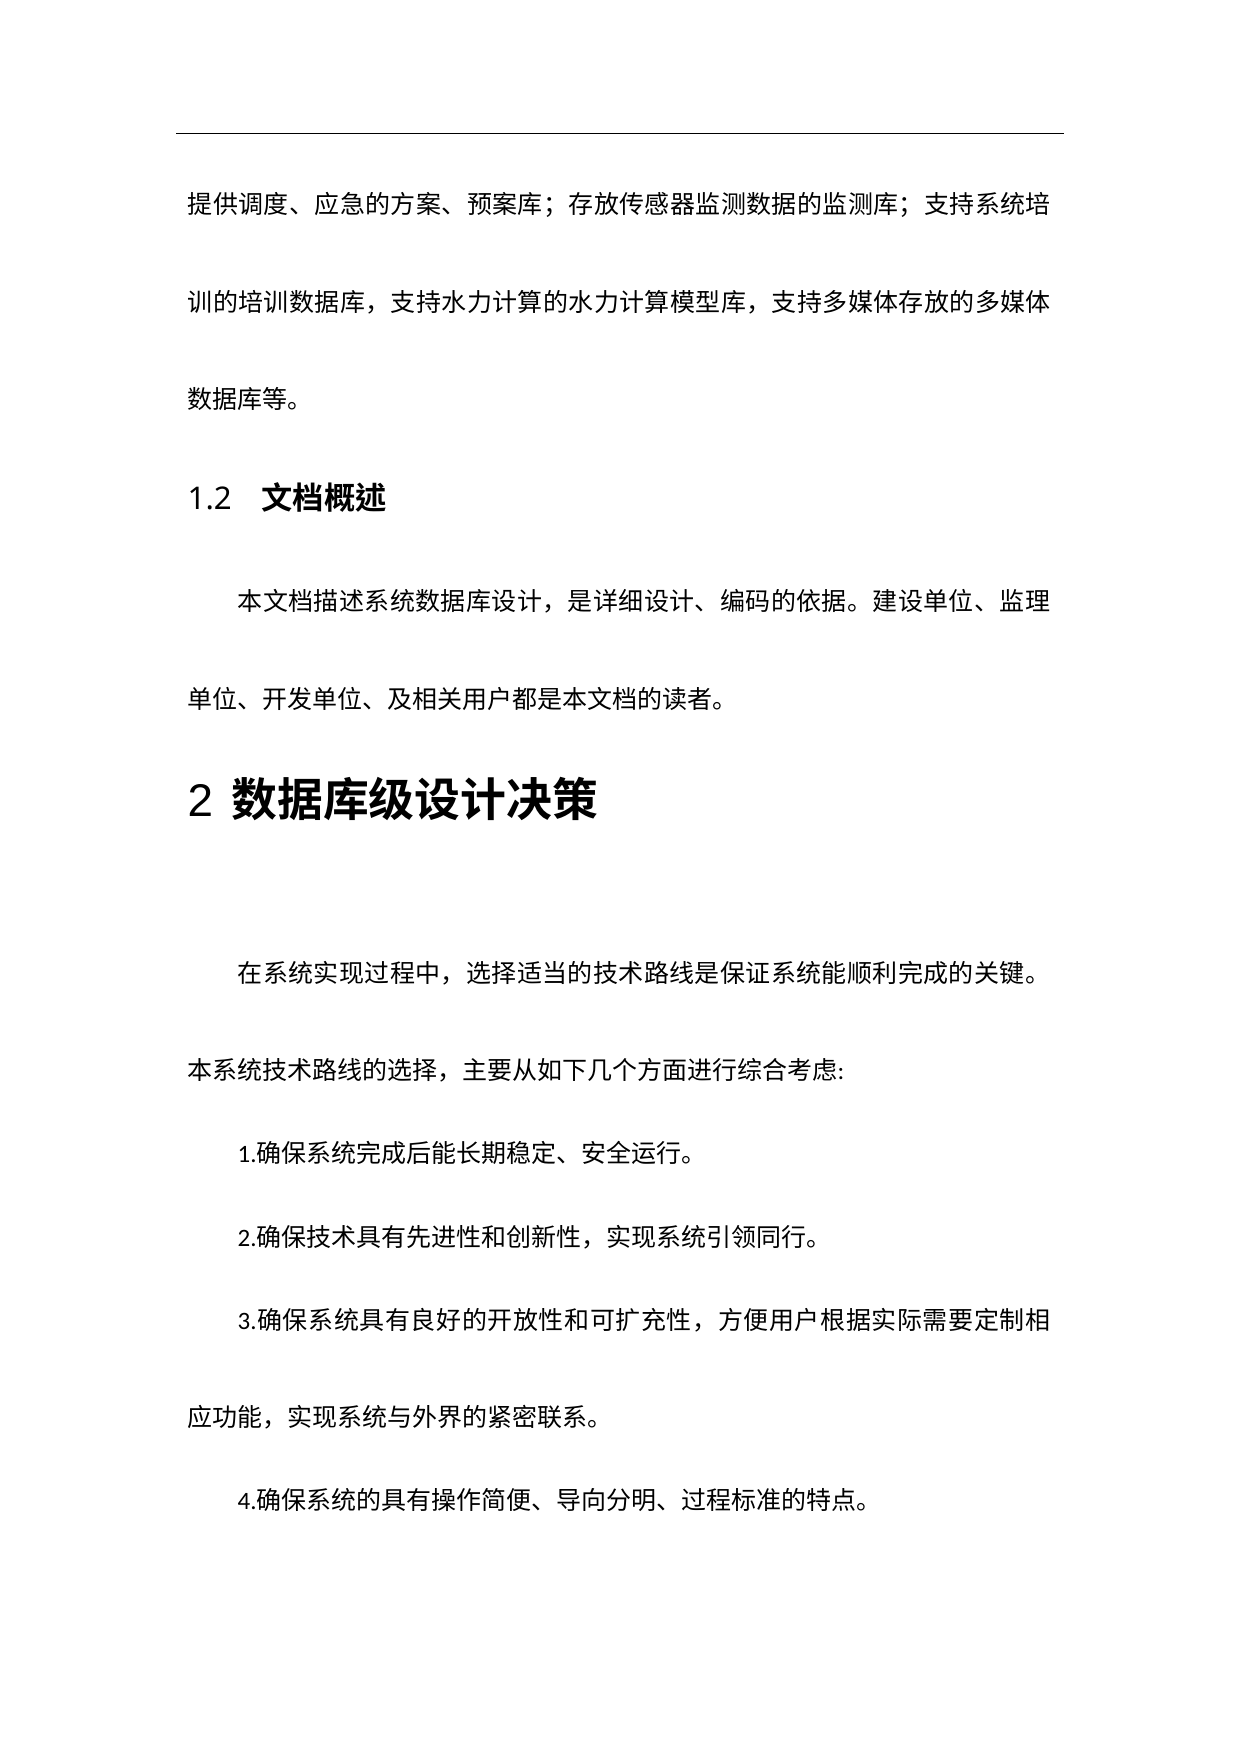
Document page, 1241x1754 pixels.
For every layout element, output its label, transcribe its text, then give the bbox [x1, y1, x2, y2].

text 1.确保系统完成后能长期稳定、安全运行。 [187, 1119, 1053, 1184]
subtitle 数据库级设计决策 [187, 748, 1053, 845]
text 2.确保技术具有先进性和创新性，实现系统引领同行。 [187, 1203, 1053, 1268]
text 在系统实现过程中，选择适当的技术路线是保证系统能顺利完成的关键。本系统技术路线的选择，主要从如下几个方面进行综合考虑: [187, 939, 1053, 1101]
text 4.确保系统的具有操作简便、导向分明、过程标准的特点。 [187, 1466, 1053, 1531]
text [187, 170, 1053, 430]
text 本文档描述系统数据库设计，是详细设计、编码的依据。建设单位、监理单位、开发单位、及相关用户都是本文档的读者。 [187, 567, 1053, 730]
subtitle 文档概述 [187, 465, 1053, 530]
text 3.确保系统具有良好的开放性和可扩充性，方便用户根据实际需要定制相应功能，实现系统与外界的紧密联系。 [187, 1286, 1053, 1448]
